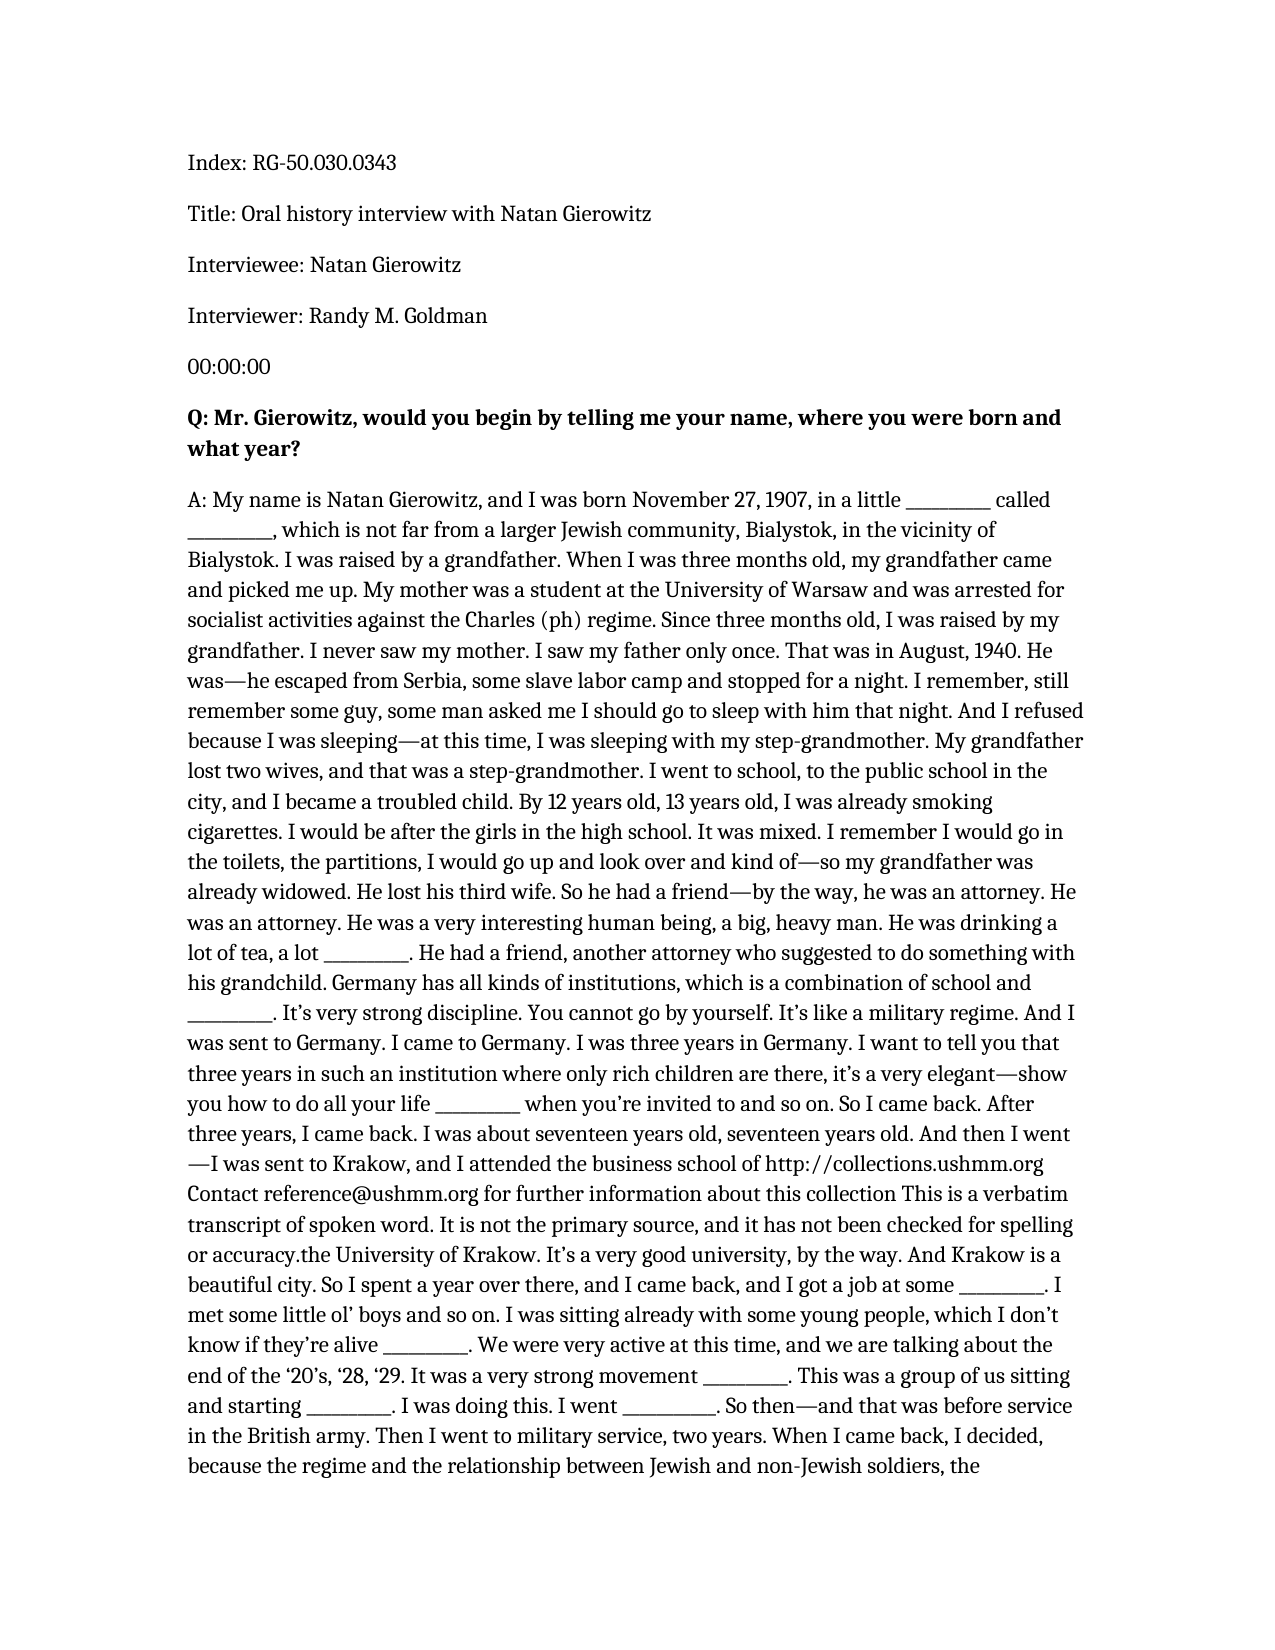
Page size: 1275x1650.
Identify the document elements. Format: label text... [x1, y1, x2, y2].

text Interviewer: Randy M. Goldman [187, 303, 1087, 329]
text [187, 486, 1087, 1479]
text Index: RG-50.030.0343 [187, 150, 1087, 176]
text 00:00:00 [187, 354, 1087, 381]
text Interviewee: Natan Gierowitz [187, 252, 1087, 278]
text Title: Oral history interview with Natan Gierowitz [187, 201, 1087, 227]
text Q: Mr. Gierowitz, would you begin by telling me your name, where you were born and what year? [187, 405, 1087, 462]
